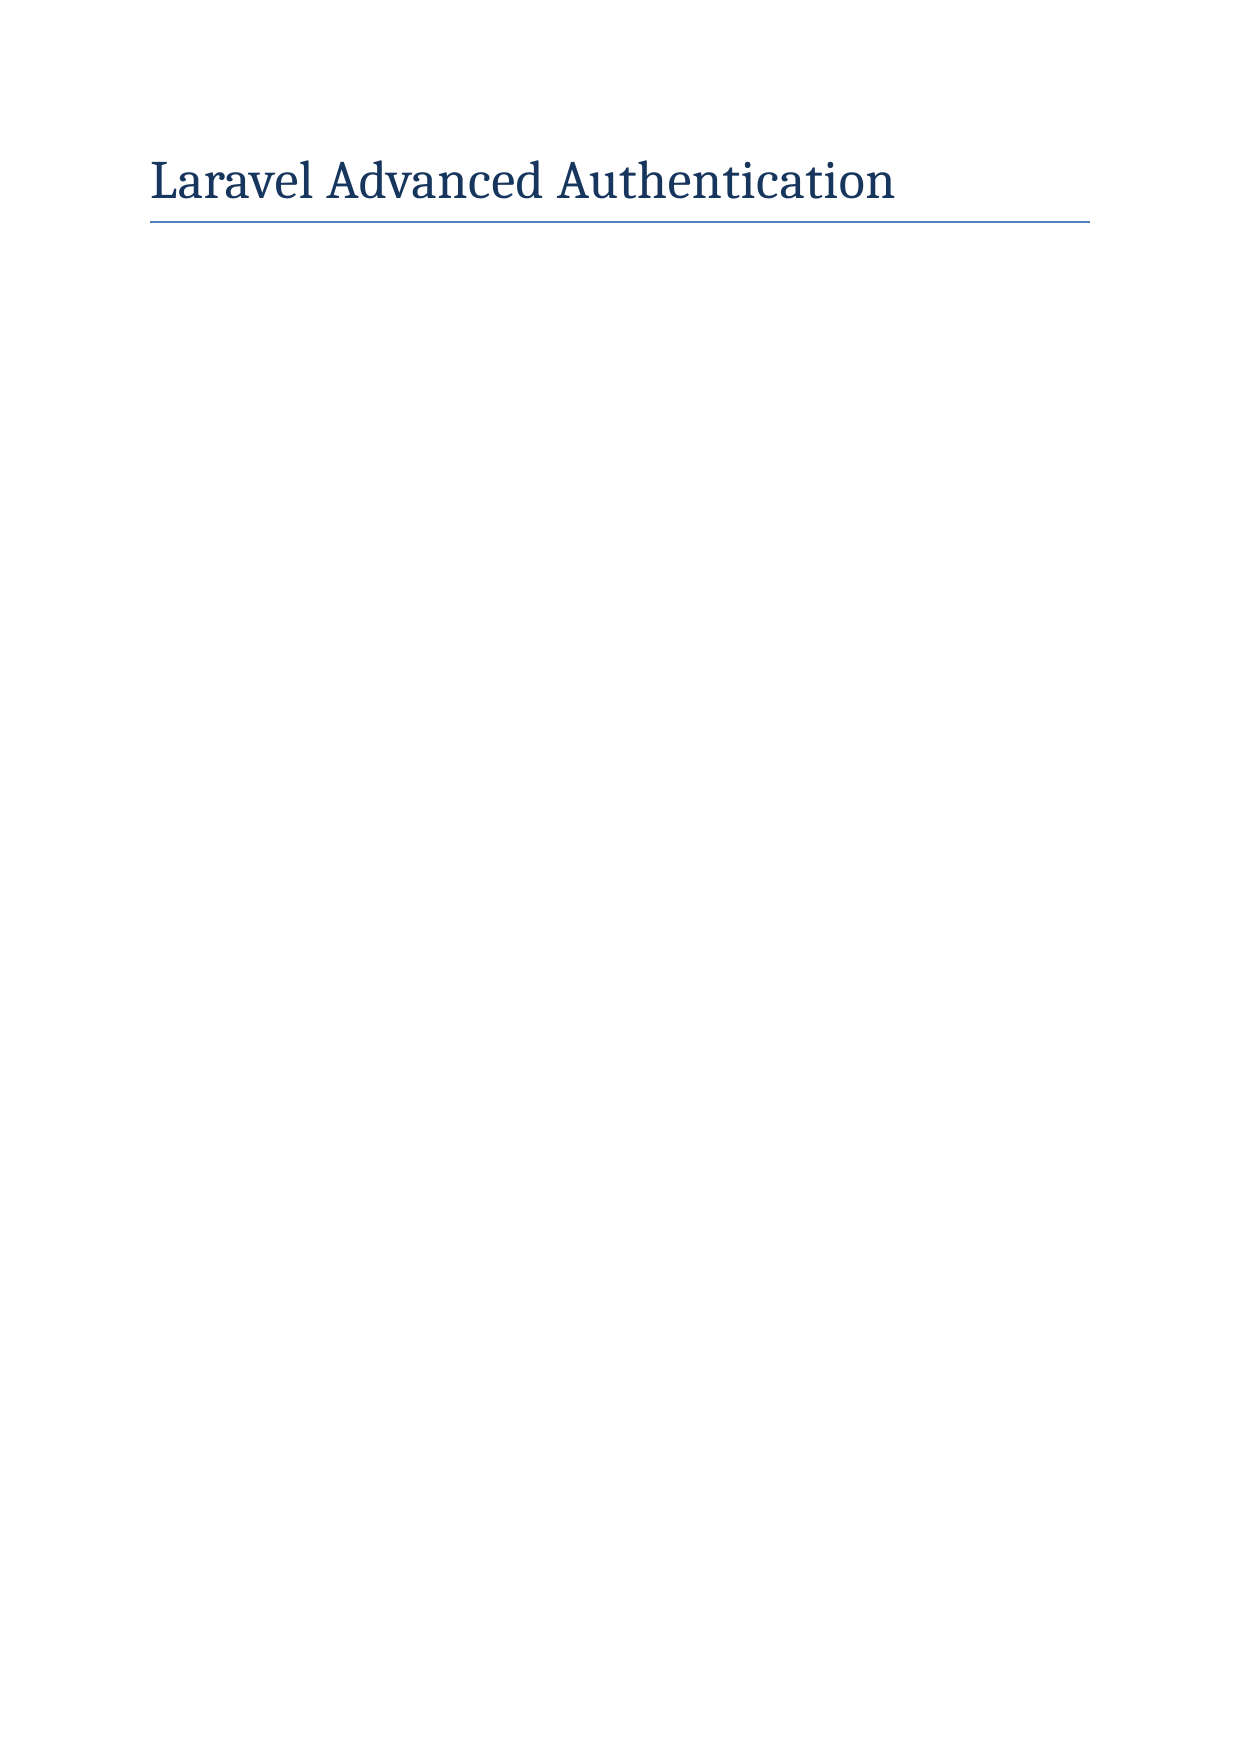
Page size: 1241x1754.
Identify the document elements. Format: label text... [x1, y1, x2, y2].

title Laravel Advanced Authentication [150, 150, 1090, 221]
